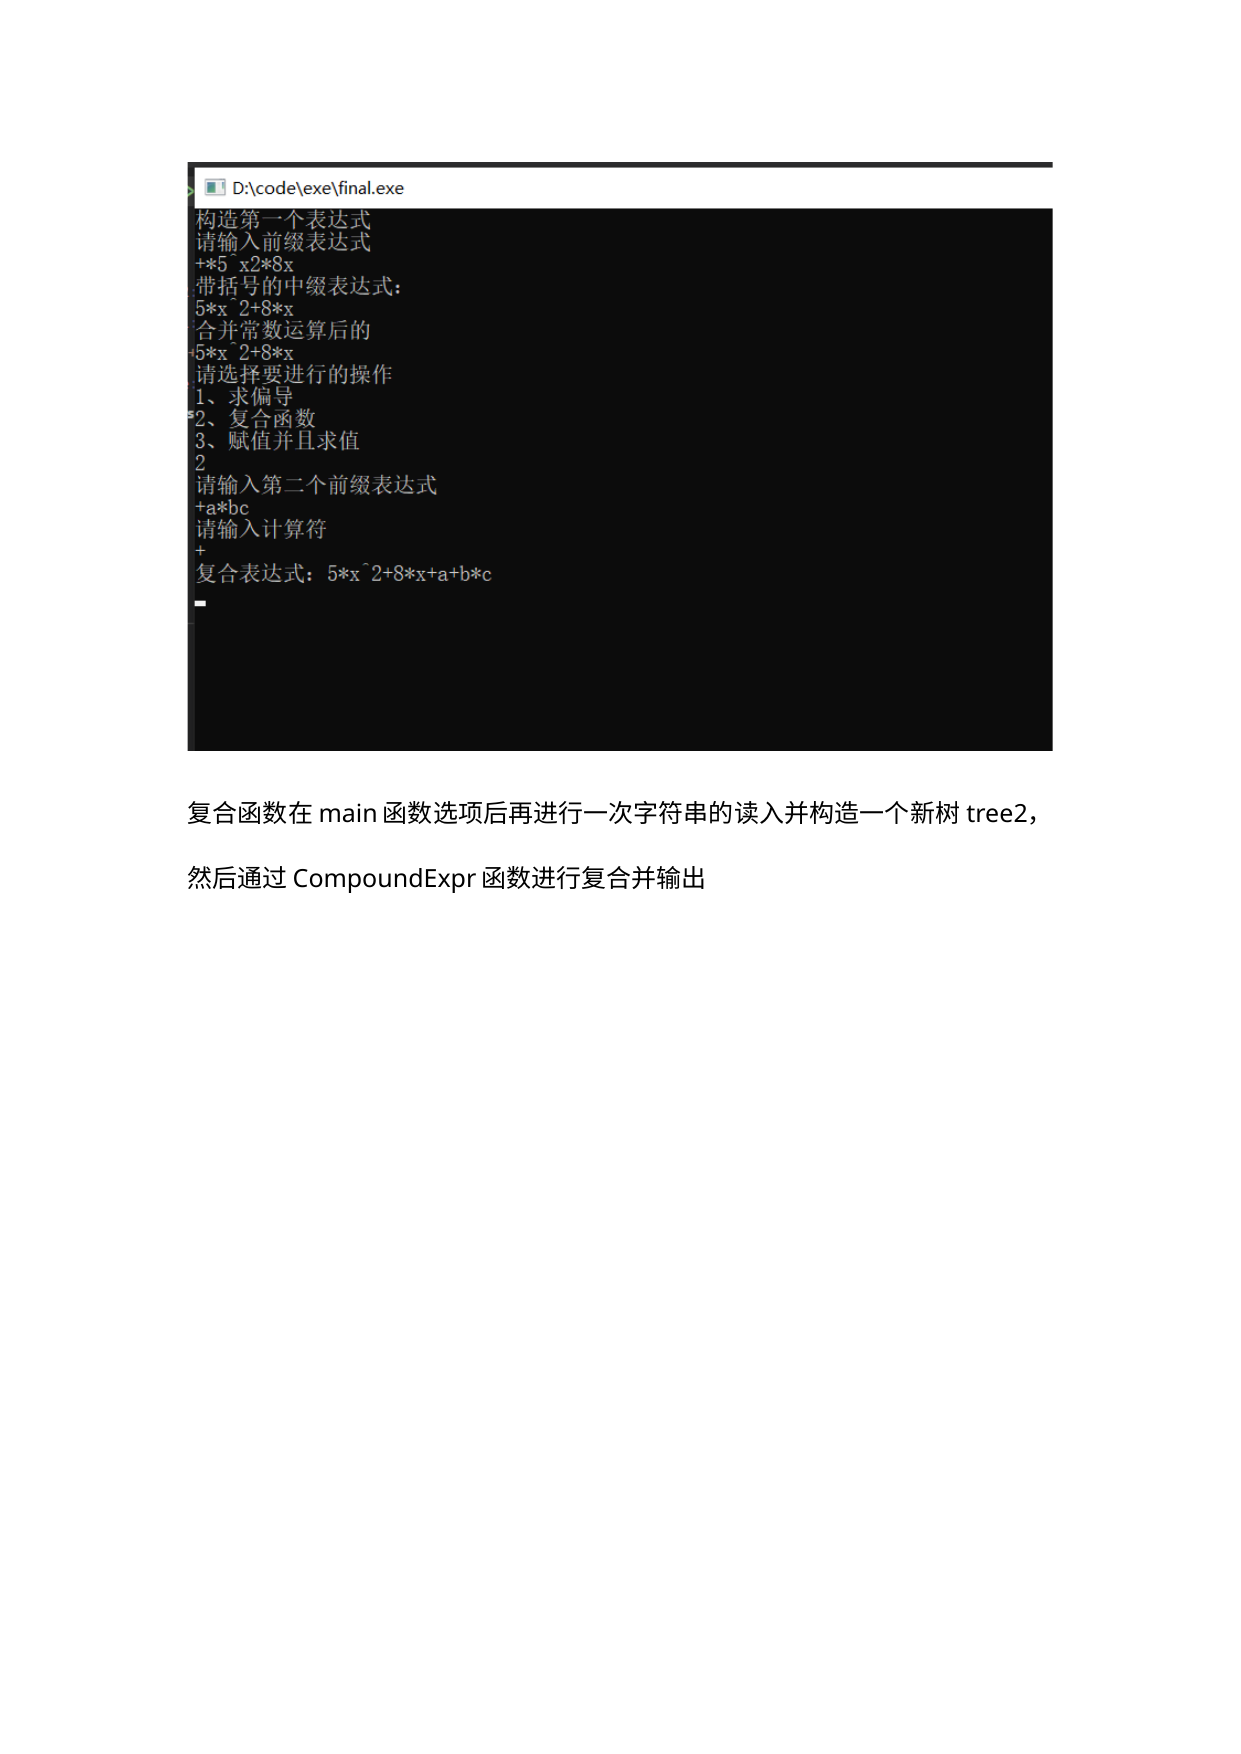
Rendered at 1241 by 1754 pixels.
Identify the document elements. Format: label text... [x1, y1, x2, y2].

picture [187, 162, 1053, 751]
text 复合函数在main函数选项后再进行一次字符串的读入并构造一个新树tree2，然后通过CompoundExpr函数进行复合并输出 [187, 779, 1053, 909]
